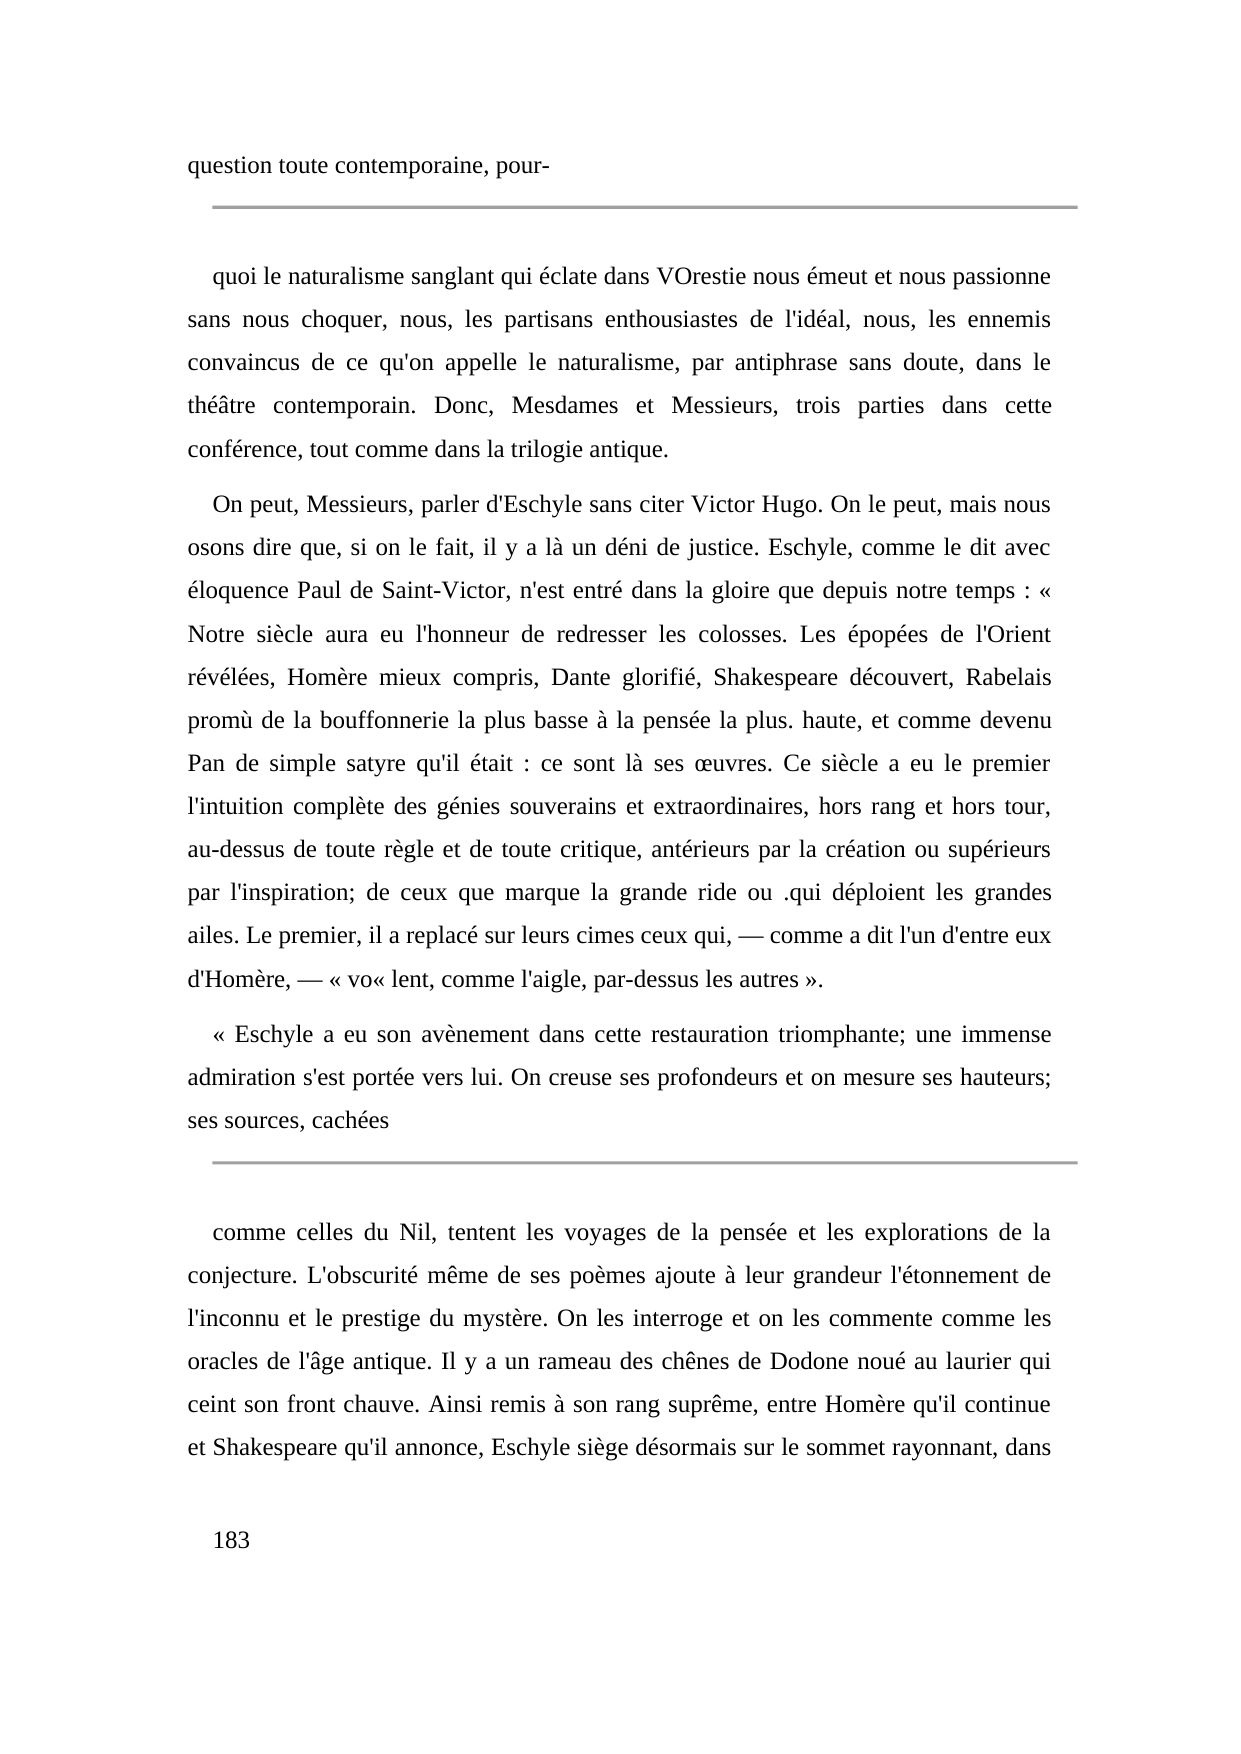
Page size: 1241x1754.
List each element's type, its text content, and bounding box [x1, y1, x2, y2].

text quoi le naturalisme sanglant qui éclate dans VOrestie nous émeut et nous passionne sans nous choquer, nous, les partisans enthousiastes de l'idéal, nous, les ennemis convaincus de ce qu'on appelle le naturalisme, par antiphrase sans doute, dans le théâtre contemporain. Donc, Mesdames et Messieurs, trois parties dans cette conférence, tout comme dans la trilogie antique. [187, 261, 1053, 462]
text On peut, Messieurs, parler d'Eschyle sans citer Victor Hugo. On le peut, mais nous osons dire que, si on le fait, il y a là un déni de justice. Eschyle, comme le dit avec éloquence Paul de Saint-Victor, n'est entré dans la gloire que depuis notre temps : « Notre siècle aura eu l'honneur de redresser les colosses. Les épopées de l'Orient révélées, Homère mieux compris, Dante glorifié, Shakespeare découvert, Rabelais promù de la bouffonnerie la plus basse à la pensée la plus. haute, et comme devenu Pan de simple satyre qu'il était : ce sont là ses œuvres. Ce siècle a eu le premier l'intuition complète des génies souverains et extraordinaires, hors rang et hors tour, au-dessus de toute règle et de toute critique, antérieurs par la création ou supérieurs par l'inspiration; de ceux que marque la grande ride ou .qui déploient les grandes ailes. Le premier, il a replacé sur leurs cimes ceux qui, — comme a dit l'un d'entre eux d'Homère, — « vo« lent, comme l'aigle, par-dessus les autres ». [187, 489, 1053, 992]
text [187, 1217, 1053, 1461]
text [187, 150, 1053, 179]
text « Eschyle a eu son avènement dans cette restauration triomphante; une immense admiration s'est portée vers lui. On creuse ses profondeurs et on mesure ses hauteurs; ses sources, cachées [187, 1019, 1053, 1134]
